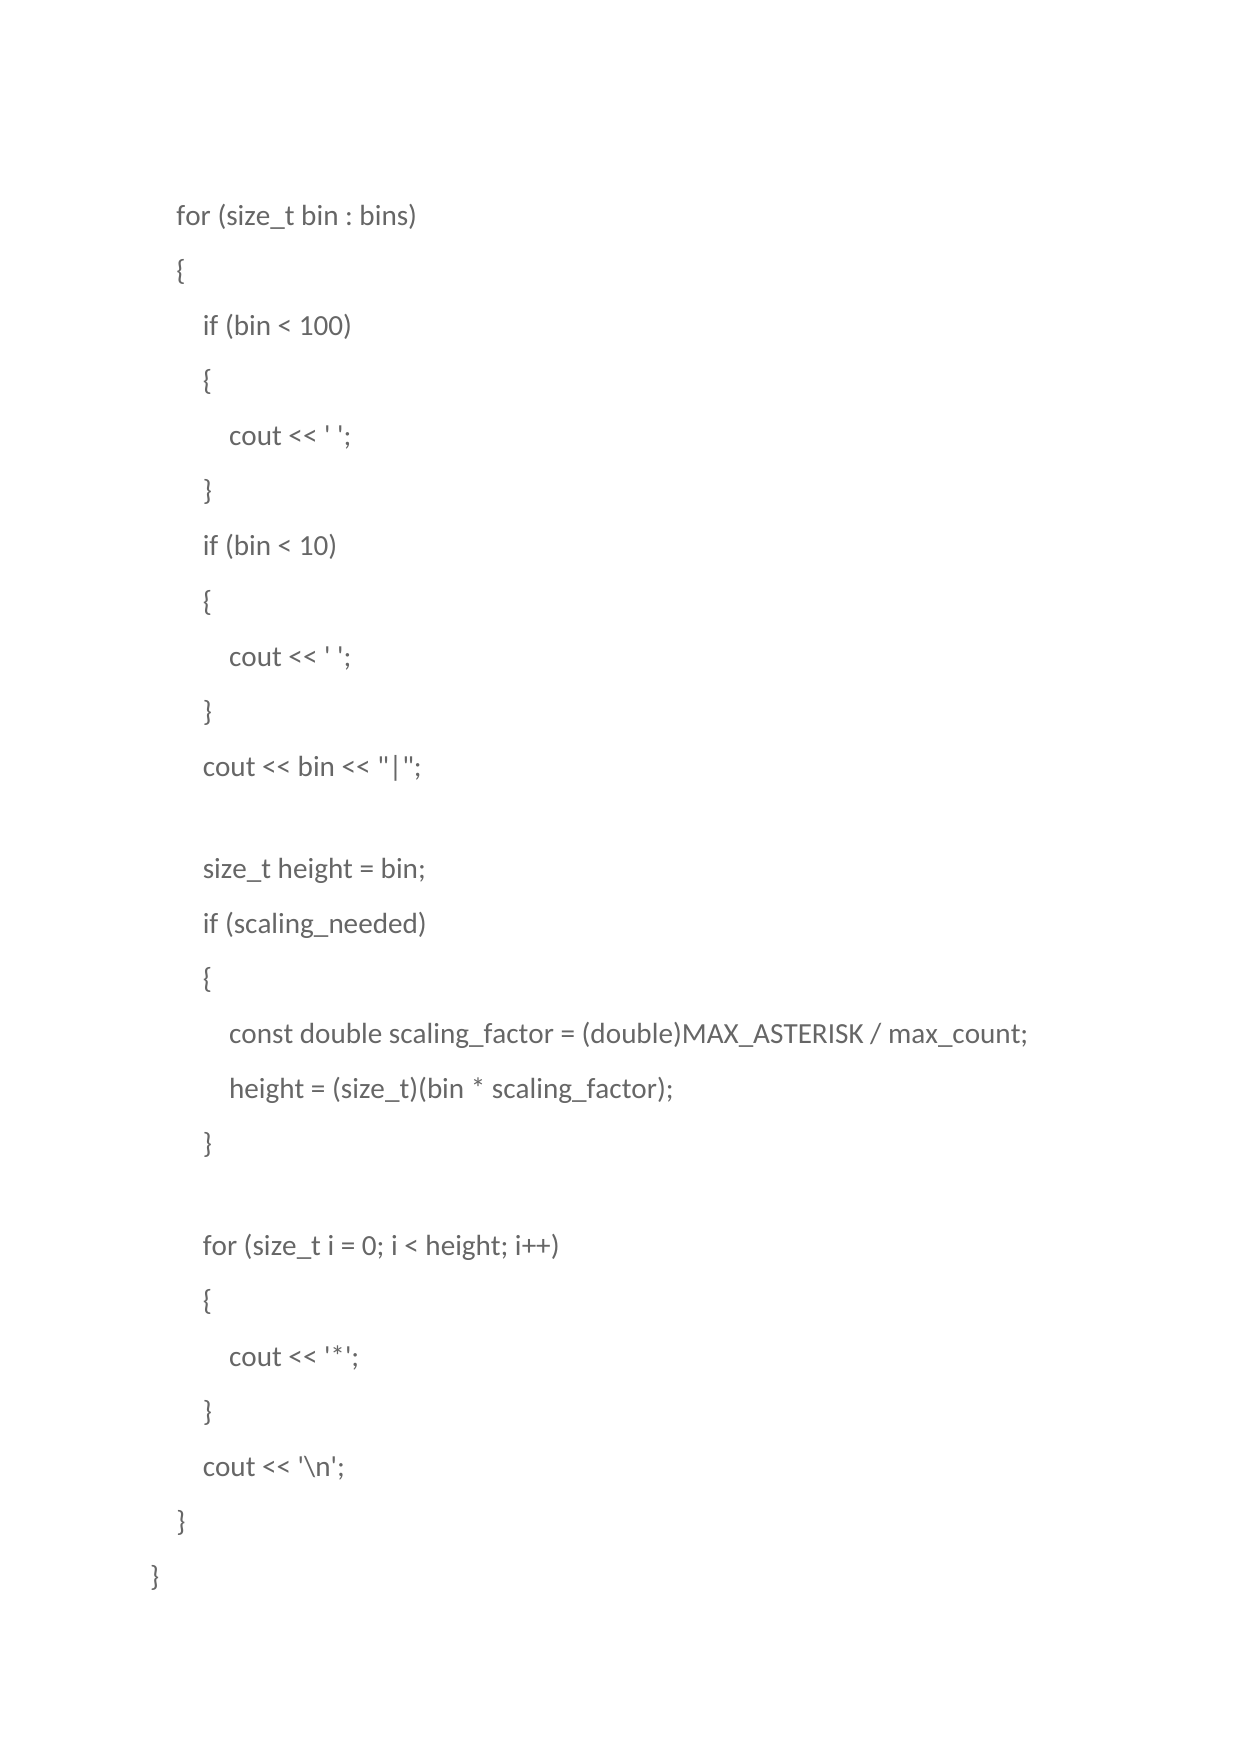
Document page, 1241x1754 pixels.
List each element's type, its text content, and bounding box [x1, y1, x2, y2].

text { [150, 1282, 1090, 1318]
text size_t height = bin; [150, 850, 1090, 886]
text const double scaling_factor = (double)MAX_ASTERISK / max_count; [150, 1015, 1090, 1051]
text cout << '*'; [150, 1338, 1090, 1373]
text if (bin < 10) [150, 527, 1090, 563]
text } [150, 693, 1090, 728]
text if (scaling_needed) [150, 905, 1090, 941]
text { [150, 583, 1090, 618]
text cout << ' '; [150, 417, 1090, 453]
text } [150, 1558, 1090, 1594]
text { [150, 362, 1090, 398]
text for (size_t bin : bins) [150, 197, 1090, 232]
text cout << bin << "|"; [150, 748, 1090, 783]
text cout << ' '; [150, 638, 1090, 673]
text { [150, 960, 1090, 996]
text { [150, 252, 1090, 288]
text } [150, 1393, 1090, 1428]
text height = (size_t)(bin * scaling_factor); [150, 1070, 1090, 1106]
text if (bin < 100) [150, 307, 1090, 343]
text } [150, 1503, 1090, 1538]
text for (size_t i = 0; i < height; i++) [150, 1227, 1090, 1263]
text } [150, 472, 1090, 508]
text } [150, 1125, 1090, 1161]
text cout << '\n'; [150, 1448, 1090, 1483]
